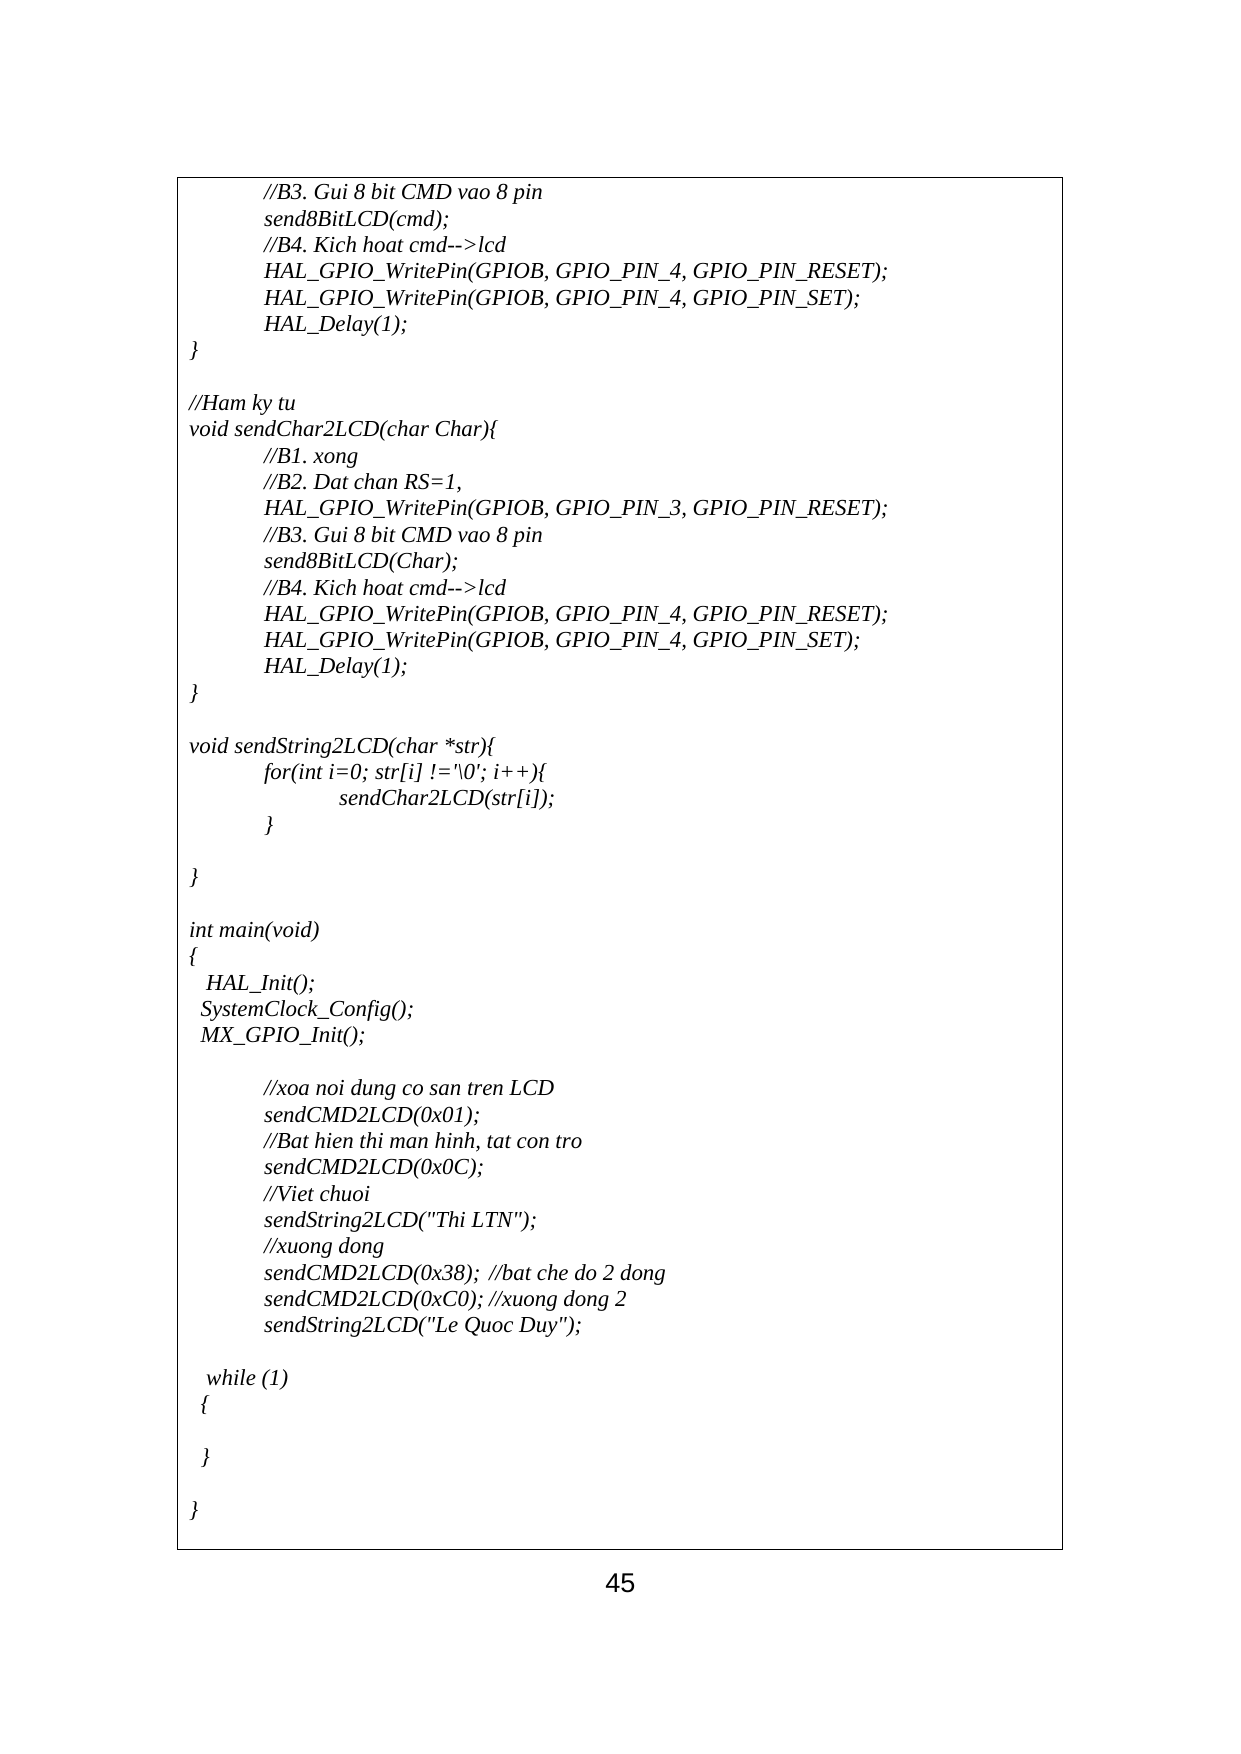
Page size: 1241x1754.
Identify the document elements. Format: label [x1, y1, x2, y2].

table_header [178, 178, 1062, 1549]
